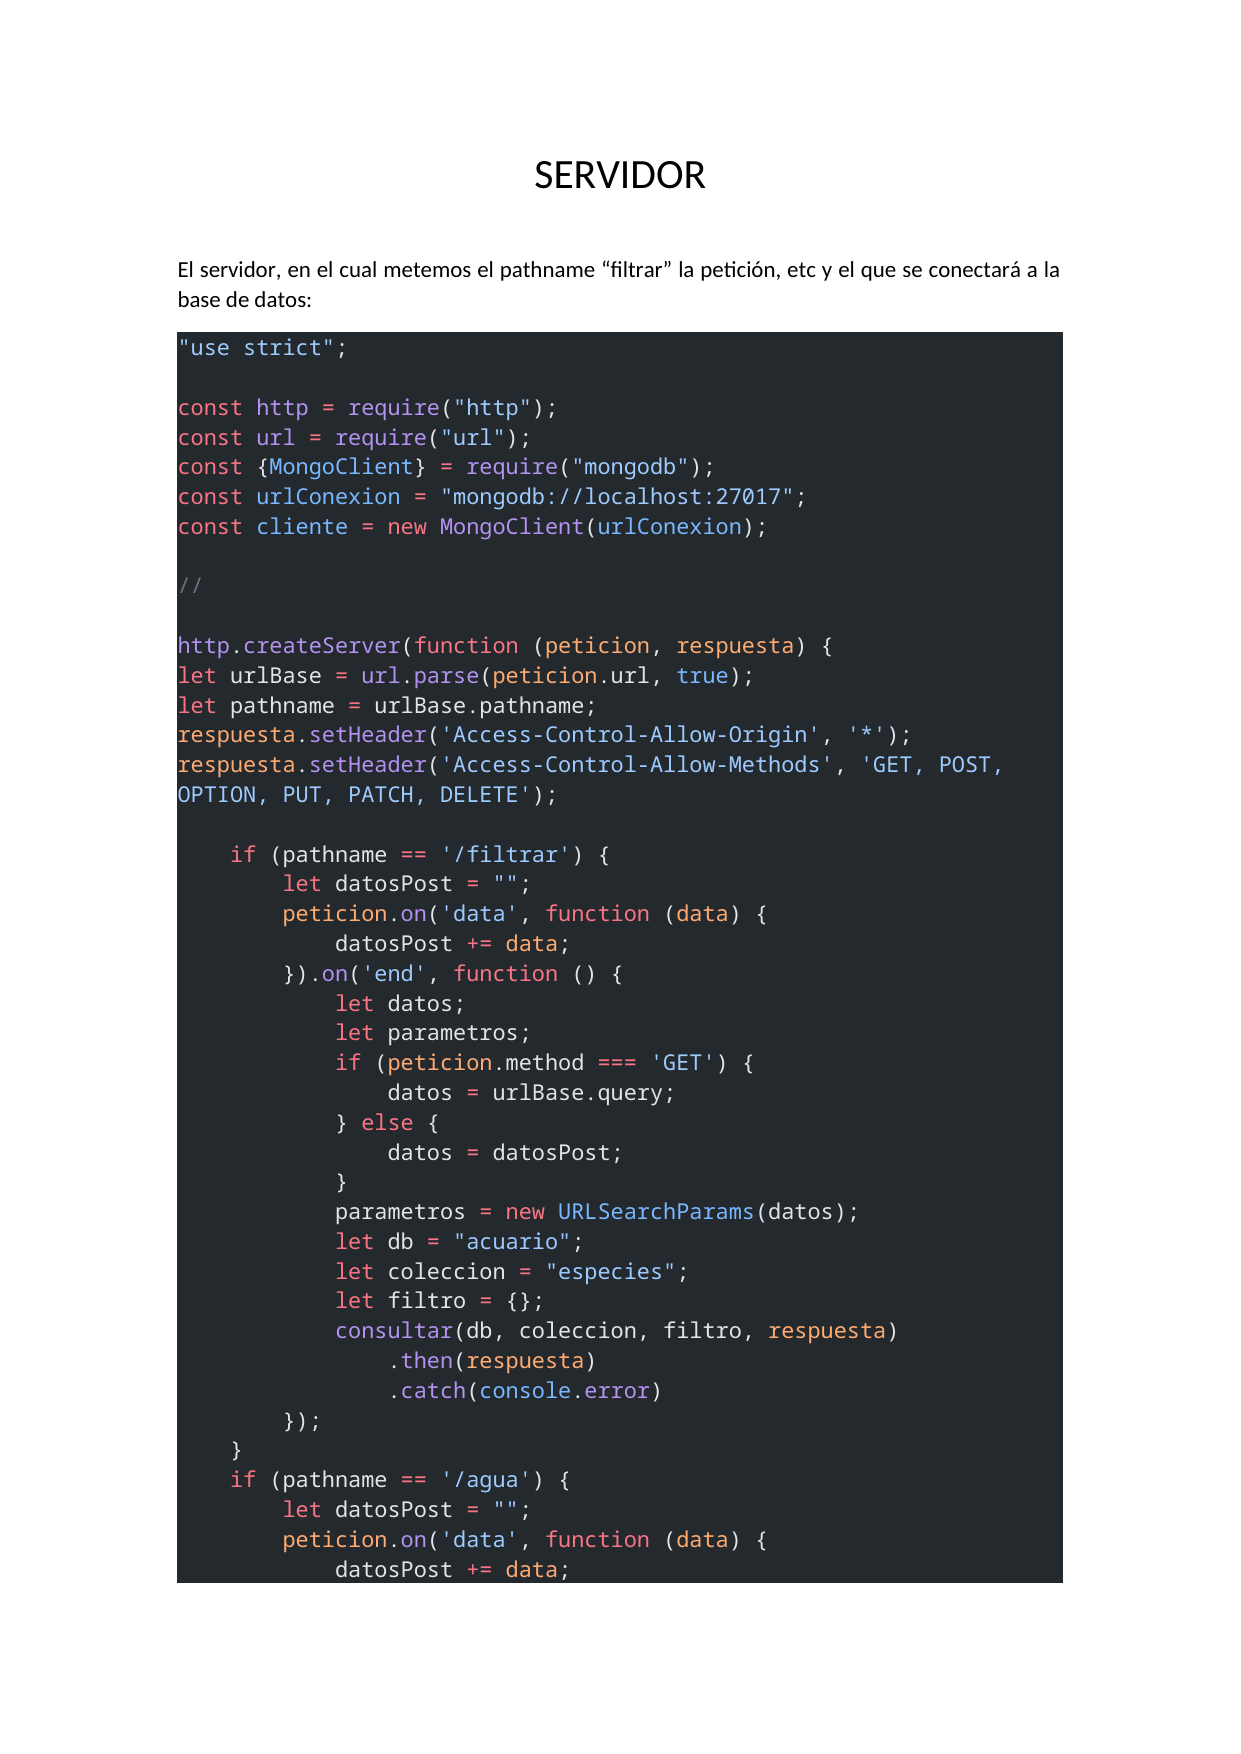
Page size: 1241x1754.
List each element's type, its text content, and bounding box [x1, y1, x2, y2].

text let pathname = urlBase.pathname; [177, 689, 1063, 719]
text const http = require("http"); [177, 392, 1063, 421]
text } else { [177, 1107, 1063, 1136]
text // [177, 570, 1063, 600]
text let db = "acuario"; [177, 1226, 1063, 1256]
text let datosPost = ""; [177, 1494, 1063, 1524]
text } [177, 1434, 1063, 1464]
text if (peticion.method === 'GET') { [177, 1047, 1063, 1077]
text http.createServer(function (peticion, respuesta) { [177, 630, 1063, 660]
text } [177, 1166, 1063, 1196]
text let parametros; [177, 1017, 1063, 1047]
text const urlConexion = "mongodb://localhost:27017"; [177, 481, 1063, 511]
text if (pathname == '/filtrar') { [177, 838, 1063, 868]
text datosPost += data; [177, 928, 1063, 958]
text const {MongoClient} = require("mongodb"); [177, 451, 1063, 481]
text let filtro = {}; [177, 1285, 1063, 1315]
text respuesta.setHeader('Access-Control-Allow-Origin', '*'); [177, 719, 1063, 749]
text consultar(db, coleccion, filtro, respuesta) [177, 1315, 1063, 1345]
text }).on('end', function () { [177, 958, 1063, 987]
text SERVIDOR [177, 148, 1063, 198]
text datos = urlBase.query; [177, 1077, 1063, 1107]
text }); [177, 1404, 1063, 1434]
text datosPost += data; [177, 1553, 1063, 1583]
text let coleccion = "especies"; [177, 1256, 1063, 1285]
text const cliente = new MongoClient(urlConexion); [177, 511, 1063, 541]
text .catch(console.error) [177, 1375, 1063, 1404]
text const url = require("url"); [177, 421, 1063, 451]
text "use strict"; [177, 332, 1063, 362]
text datos = datosPost; [177, 1136, 1063, 1166]
text peticion.on('data', function (data) { [177, 898, 1063, 928]
text let urlBase = url.parse(peticion.url, true); [177, 660, 1063, 689]
text let datosPost = ""; [177, 868, 1063, 898]
text if (pathname == '/agua') { [177, 1464, 1063, 1494]
text respuesta.setHeader('Access-Control-Allow-Methods', 'GET, POST, OPTION, PUT, PATCH, DELETE'); [177, 749, 1063, 809]
text parametros = new URLSearchParams(datos); [177, 1196, 1063, 1226]
text let datos; [177, 987, 1063, 1017]
text .then(respuesta) [177, 1345, 1063, 1375]
text El servidor, en el cual metemos el pathname “filtrar” la petición, etc y el que se conectará a la base de datos: [177, 255, 1063, 313]
text peticion.on('data', function (data) { [177, 1524, 1063, 1553]
